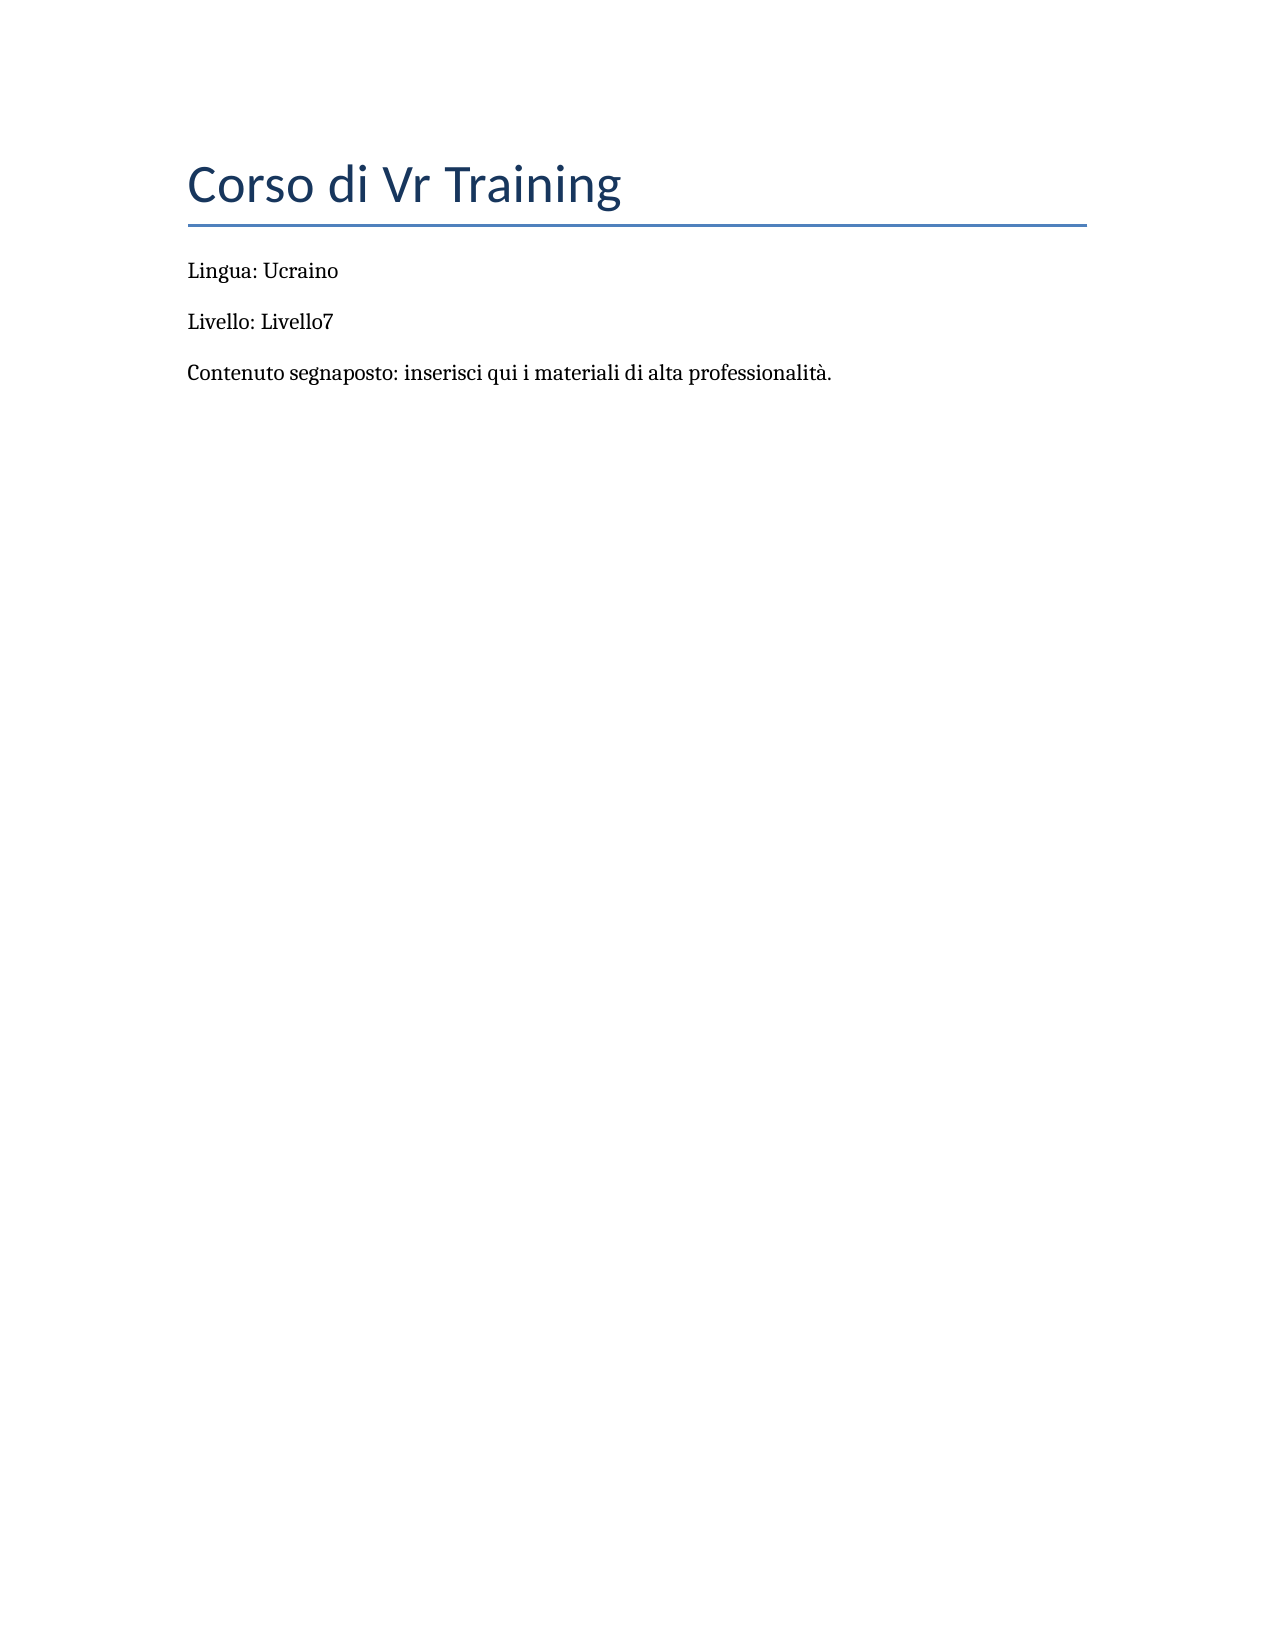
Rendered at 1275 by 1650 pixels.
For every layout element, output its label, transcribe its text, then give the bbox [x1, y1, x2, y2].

text Lingua: Ucraino [187, 258, 1087, 284]
title Corso di Vr Training [187, 150, 1087, 227]
text Contenuto segnaposto: inserisci qui i materiali di alta professionalità. [187, 360, 1087, 386]
text Livello: Livello7 [187, 309, 1087, 335]
